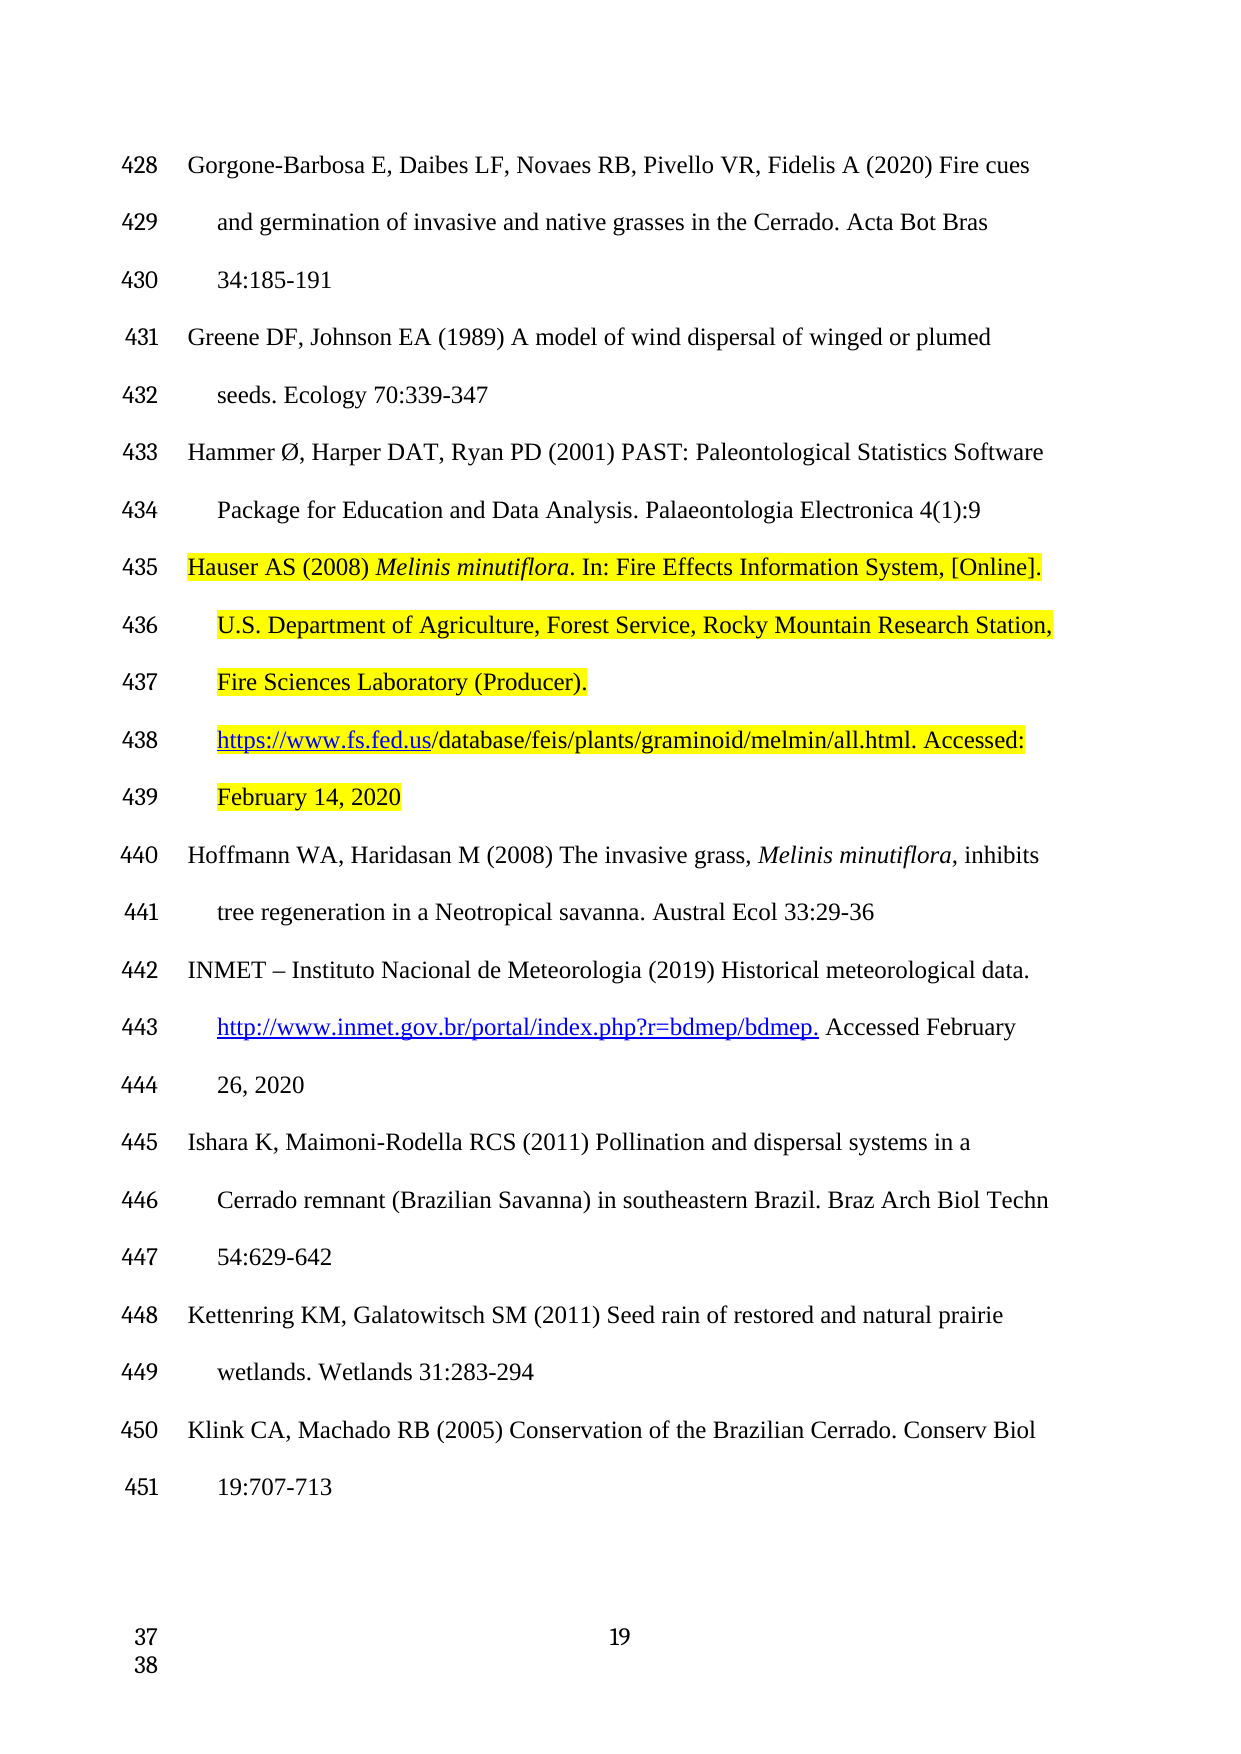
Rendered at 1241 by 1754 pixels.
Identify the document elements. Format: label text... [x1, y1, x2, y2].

text Kettenring KM, Galatowitsch SM (2011) Seed rain of restored and natural prairie wetlands. Wetlands 31:283-294 [187, 1300, 1053, 1386]
text Greene DF, Johnson EA (1989) A model of wind dispersal of winged or plumed seeds. Ecology 70:339-347 [187, 322, 1053, 409]
text Hoffmann WA, Haridasan M (2008) The invasive grass, Melinis minutiflora, inhibits tree regeneration in a Neotropical savanna. Austral Ecol 33:29-36 [187, 840, 1053, 926]
text Klink CA, Machado RB (2005) Conservation of the Brazilian Cerrado. Conserv Biol 19:707-713 [187, 1415, 1053, 1501]
text Hammer Ø, Harper DAT, Ryan PD (2001) PAST: Paleontological Statistics Software Package for Education and Data Analysis. Palaeontologia Electronica 4(1):9 [187, 437, 1053, 524]
text Gorgone-Barbosa E, Daibes LF, Novaes RB, Pivello VR, Fidelis A (2020) Fire cues and germination of invasive and native grasses in the Cerrado. Acta Bot Bras 34:185-191 [187, 150, 1053, 294]
text Ishara K, Maimoni-Rodella RCS (2011) Pollination and dispersal systems in a Cerrado remnant (Brazilian Savanna) in southeastern Brazil. Braz Arch Biol Techn 54:629-642 [187, 1127, 1053, 1271]
text INMET – Instituto Nacional de Meteorologia (2019) Historical meteorological data. http://www.inmet.gov.br/portal/index.php?r=bdmep/bdmep. Accessed February 26, 2020 [187, 955, 1053, 1099]
text Hauser AS (2008) Melinis minutiflora. In: Fire Effects Information System, [Online]. U.S. Department of Agriculture, Forest Service, Rocky Mountain Research Station, Fire Sciences Laboratory (Producer). https://www.fs.fed.us/database/feis/plants/graminoid/melmin/all.html. Accessed: February 14, 2020 [187, 552, 1053, 811]
